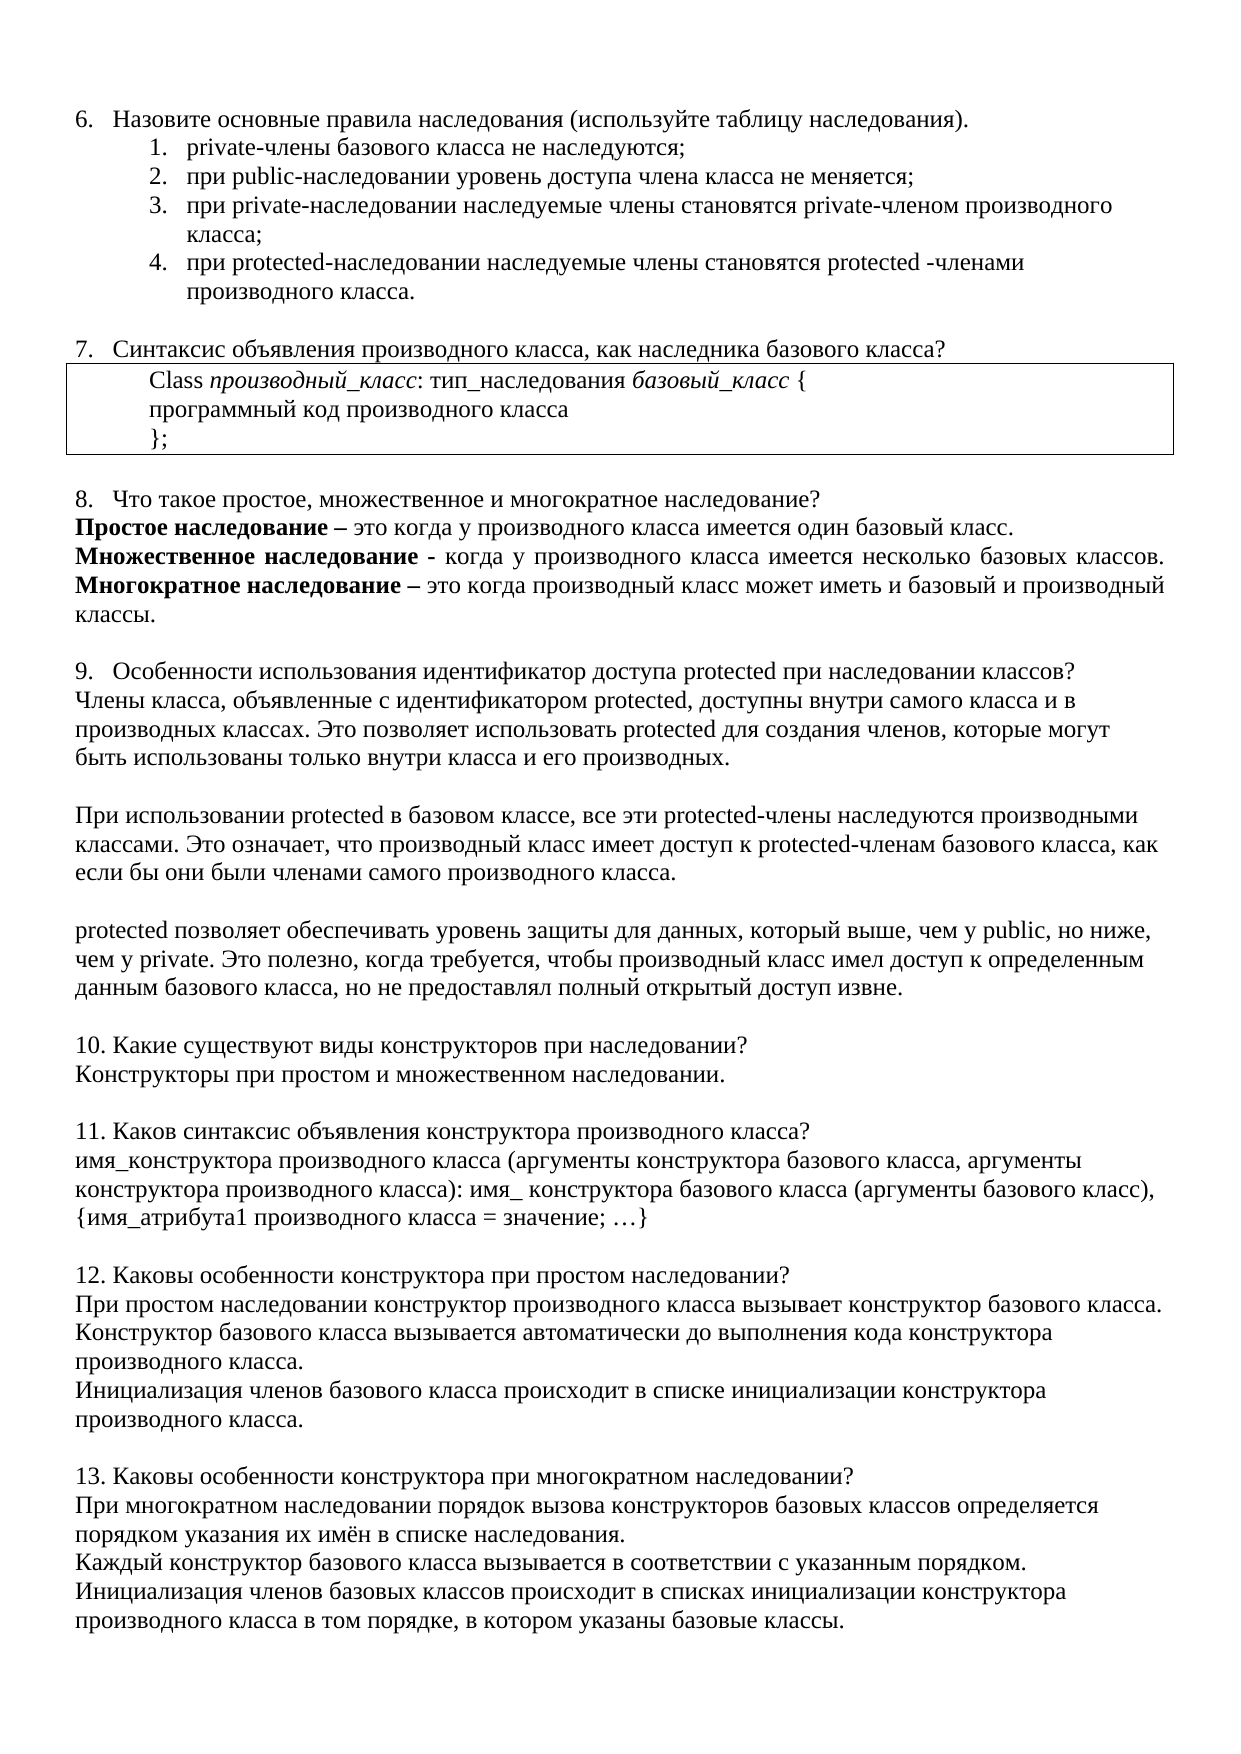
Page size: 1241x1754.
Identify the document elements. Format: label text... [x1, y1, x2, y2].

text Конструктор базового класса вызывается автоматически до выполнения кода конструктора производного класса. [75, 1317, 1165, 1375]
list при public-наследовании уровень доступа члена класса не меняется; [149, 161, 1165, 190]
list Особенности использования идентификатор доступа protected при наследовании классов? [75, 656, 1165, 685]
text При многократном наследовании порядок вызова конструкторов базовых классов определяется порядком указания их имён в списке наследования. [75, 1490, 1165, 1547]
text Множественное наследование - когда у производного класса имеется несколько базовых классов. Многократное наследование – это когда производный класс может иметь и базовый и производный классы. [75, 541, 1165, 627]
list private-члены базового класса не наследуются; [149, 132, 1165, 161]
text При использовании protected в базовом классе, все эти protected-члены наследуются производными классами. Это означает, что производный класс имеет доступ к protected-членам базового класса, как если бы они были членами самого производного класса. [75, 800, 1165, 886]
list Синтаксис объявления производного класса, как наследника базового класса? [75, 334, 1165, 362]
list при protected-наследовании наследуемые члены становятся protected -членами производного класса. [149, 247, 1165, 305]
text Каждый конструктор базового класса вызывается в соответствии с указанным порядком. [75, 1547, 1165, 1576]
text protected позволяет обеспечивать уровень защиты для данных, который выше, чем у public, но ниже, чем у private. Это полезно, когда требуется, чтобы производный класс имел доступ к определенным данным базового класса, но не предоставлял полный открытый доступ извне. [75, 915, 1165, 1001]
text Class производный_класс: тип_наследования базовый_класс { [67, 364, 1173, 394]
text программный код производного класса [75, 394, 1165, 420]
text Конструкторы при простом и множественном наследовании. [75, 1059, 1165, 1087]
list Что такое простое, множественное и многократное наследование? [75, 484, 1165, 512]
list Каковы особенности конструктора при многократном наследовании? [75, 1461, 1165, 1490]
text При простом наследовании конструктор производного класса вызывает конструктор базового класса. [75, 1289, 1165, 1317]
list при private-наследовании наследуемые члены становятся private-членом производного класса; [149, 190, 1165, 247]
text Простое наследование – это когда у производного класса имеется один базовый класс. [75, 512, 1165, 541]
text имя_конструктора производного класса (аргументы конструктора базового класса, аргументы конструктора производного класса): имя_ конструктора базового класса (аргументы базового класс), {имя_атрибута1 производного класса = значение; …} [75, 1145, 1165, 1231]
list Каковы особенности конструктора при простом наследовании? [75, 1260, 1165, 1289]
list Какие существуют виды конструкторов при наследовании? [75, 1030, 1165, 1059]
text Инициализация членов базовых классов происходит в списках инициализации конструктора производного класса в том порядке, в котором указаны базовые классы. [75, 1576, 1165, 1634]
text Члены класса, объявленные с идентификатором protected, доступны внутри самого класса и в производных классах. Это позволяет использовать protected для создания членов, которые могут быть использованы только внутри класса и его производных. [75, 685, 1165, 771]
text }; [67, 420, 1173, 454]
list Каков синтаксис объявления конструктора производного класса? [75, 1116, 1165, 1145]
text Инициализация членов базового класса происходит в списке инициализации конструктора производного класса. [75, 1375, 1165, 1432]
list Назовите основные правила наследования (используйте таблицу наследования). [75, 104, 1165, 132]
